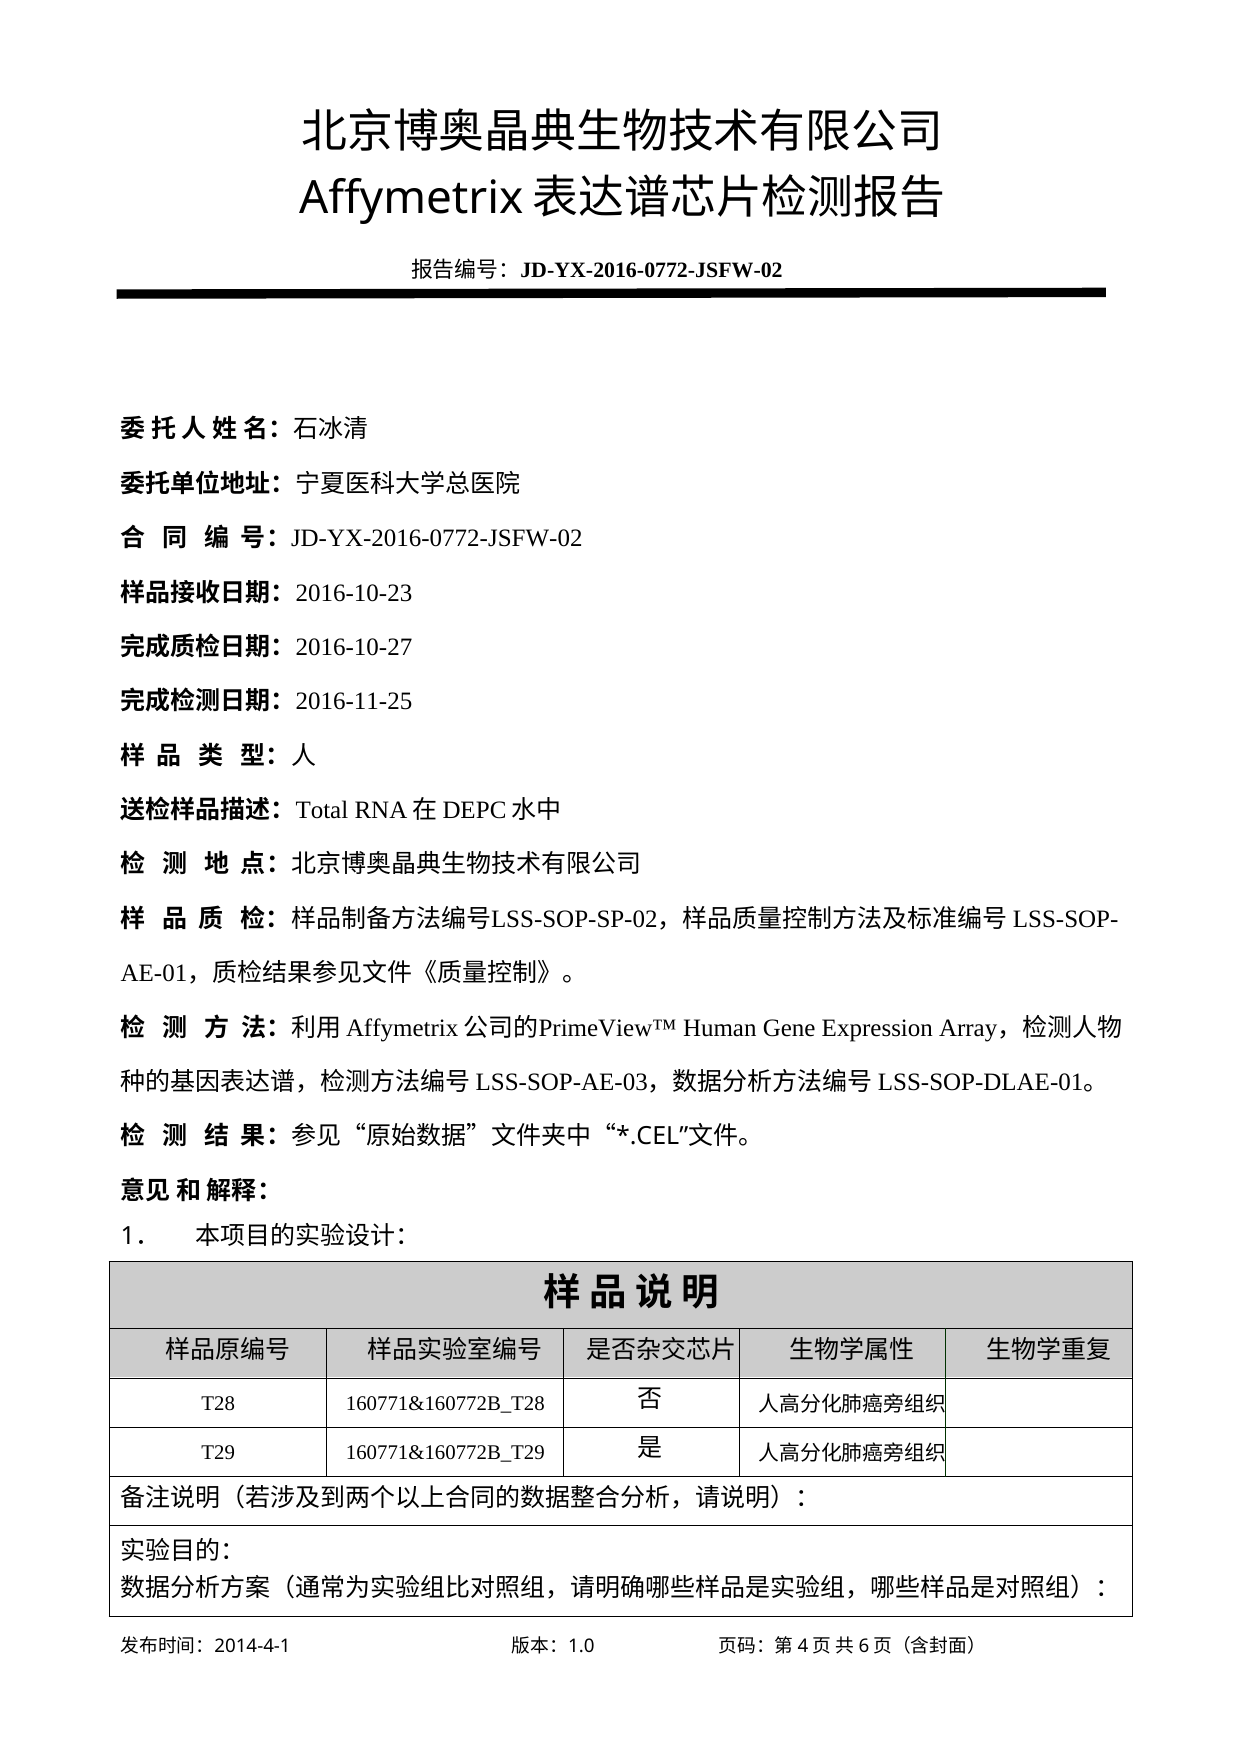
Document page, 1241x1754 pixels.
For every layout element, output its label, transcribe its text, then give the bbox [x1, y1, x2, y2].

text 样品接收日期：2016-10-23 [120, 572, 1123, 608]
text 检 测 结 果：参见“原始数据”文件夹中“*.CEL”文件。 [120, 1116, 1123, 1152]
table_cell 否 [564, 1379, 739, 1427]
table_cell T29 [110, 1428, 326, 1476]
text 送检样品描述： [120, 789, 1123, 826]
table_cell 160771&160772B_T29 [327, 1428, 563, 1476]
text 委 托 人 姓 名：石冰清 [120, 409, 1123, 445]
text 合 同 编 号：JD-YX-2016-0772-JSFW-02 [120, 518, 1123, 554]
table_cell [110, 1526, 1132, 1616]
table_cell [946, 1428, 1132, 1476]
text 意见 和 解释： [120, 1170, 1110, 1206]
table_header 样 品 说 明 [110, 1262, 1132, 1328]
table_cell 160771&160772B_T28 [327, 1379, 563, 1427]
table_cell 人高分化肺癌旁组织 [740, 1379, 945, 1427]
table_cell 人高分化肺癌旁组织 [740, 1428, 945, 1476]
text 检 测 地 点：北京博奥晶典生物技术有限公司 [120, 844, 1123, 880]
list 本项目的实验设计： [120, 1216, 1110, 1252]
table_cell T28 [110, 1379, 326, 1427]
table_cell 样品实验室编号 [327, 1329, 563, 1377]
table_cell 生物学属性 [740, 1329, 945, 1377]
table_cell 是 [564, 1428, 739, 1476]
text 完成检测日期： [120, 681, 1123, 717]
table_cell 是否杂交芯片 [564, 1329, 739, 1377]
text 完成质检日期：2016-10-27 [120, 626, 1123, 663]
text 检 测 方 法：利用Affymetrix公司的，检测物种的基因表达谱，检测方法编号LSS-SOP-AE-03，数据分析方法编号LSS-SOP-DLAE-01。 [120, 1007, 1123, 1098]
text 样 品 类 型：人 [120, 735, 1123, 771]
table_cell 样品原编号 [110, 1329, 326, 1377]
table_cell [946, 1379, 1132, 1427]
table_cell 生物学重复 [946, 1329, 1132, 1377]
text 样 品 质 检：样品制备方法编号，样品质量控制方法及标准编号LSS-SOP-AE-01，质检结果参见文件《质量控制》。 [120, 898, 1123, 989]
table_cell 备注说明（若涉及到两个以上合同的数据整合分析，请说明）： [110, 1477, 1132, 1525]
text 委托单位地址：宁夏医科大学总医院 [120, 463, 1123, 499]
